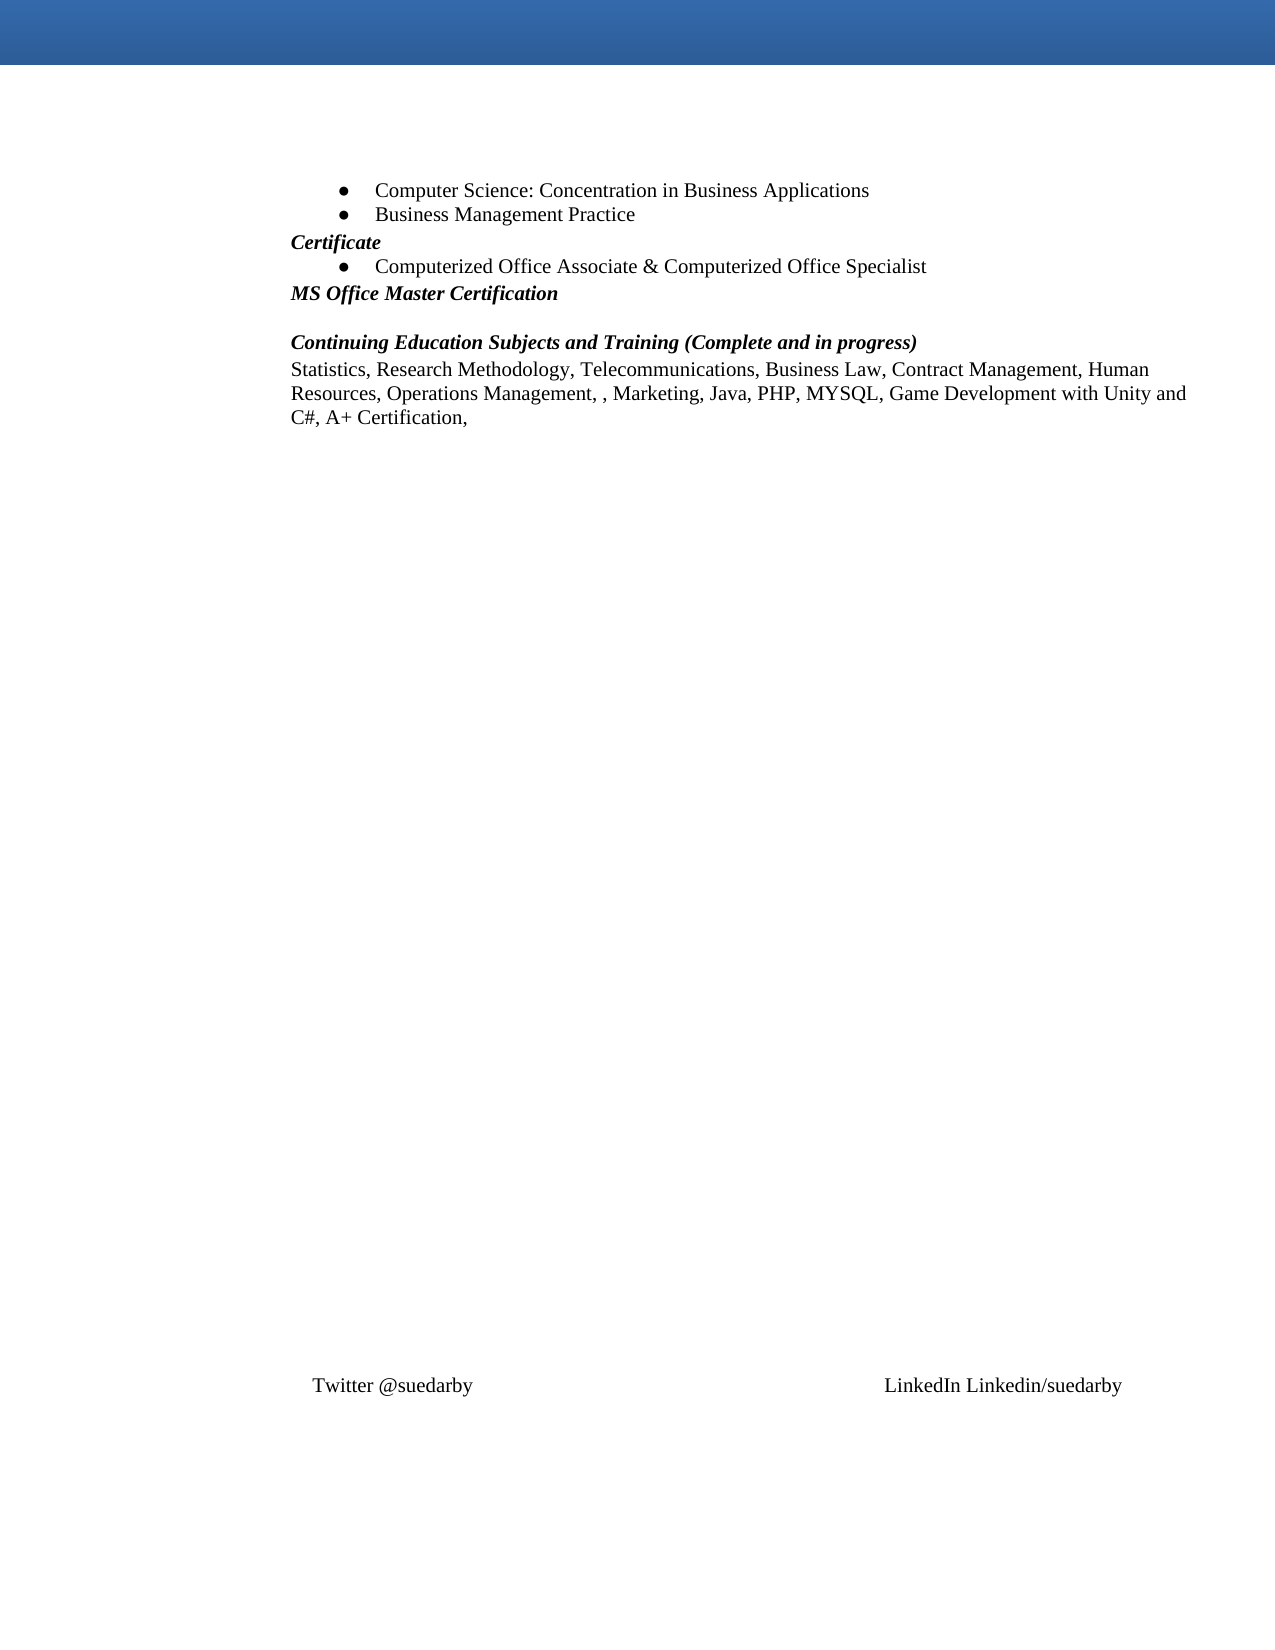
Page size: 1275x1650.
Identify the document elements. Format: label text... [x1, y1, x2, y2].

text MS Office Master Certification [291, 281, 1191, 305]
list Business Management Practice [337, 202, 1191, 226]
text Certificate [291, 229, 1191, 254]
list Computer Science: Concentration in Business Applications [337, 178, 1191, 202]
text Statistics, Research Methodology, Telecommunications, Business Law, Contract Management, Human Resources, Operations Management, , Marketing, Java, PHP, MYSQL, Game Development with Unity and C#, A+ Certification, [291, 357, 1191, 429]
list Computerized Office Associate & Computerized Office Specialist [337, 254, 1191, 278]
text Continuing Education Subjects and Training (Complete and in progress) [291, 330, 1191, 354]
